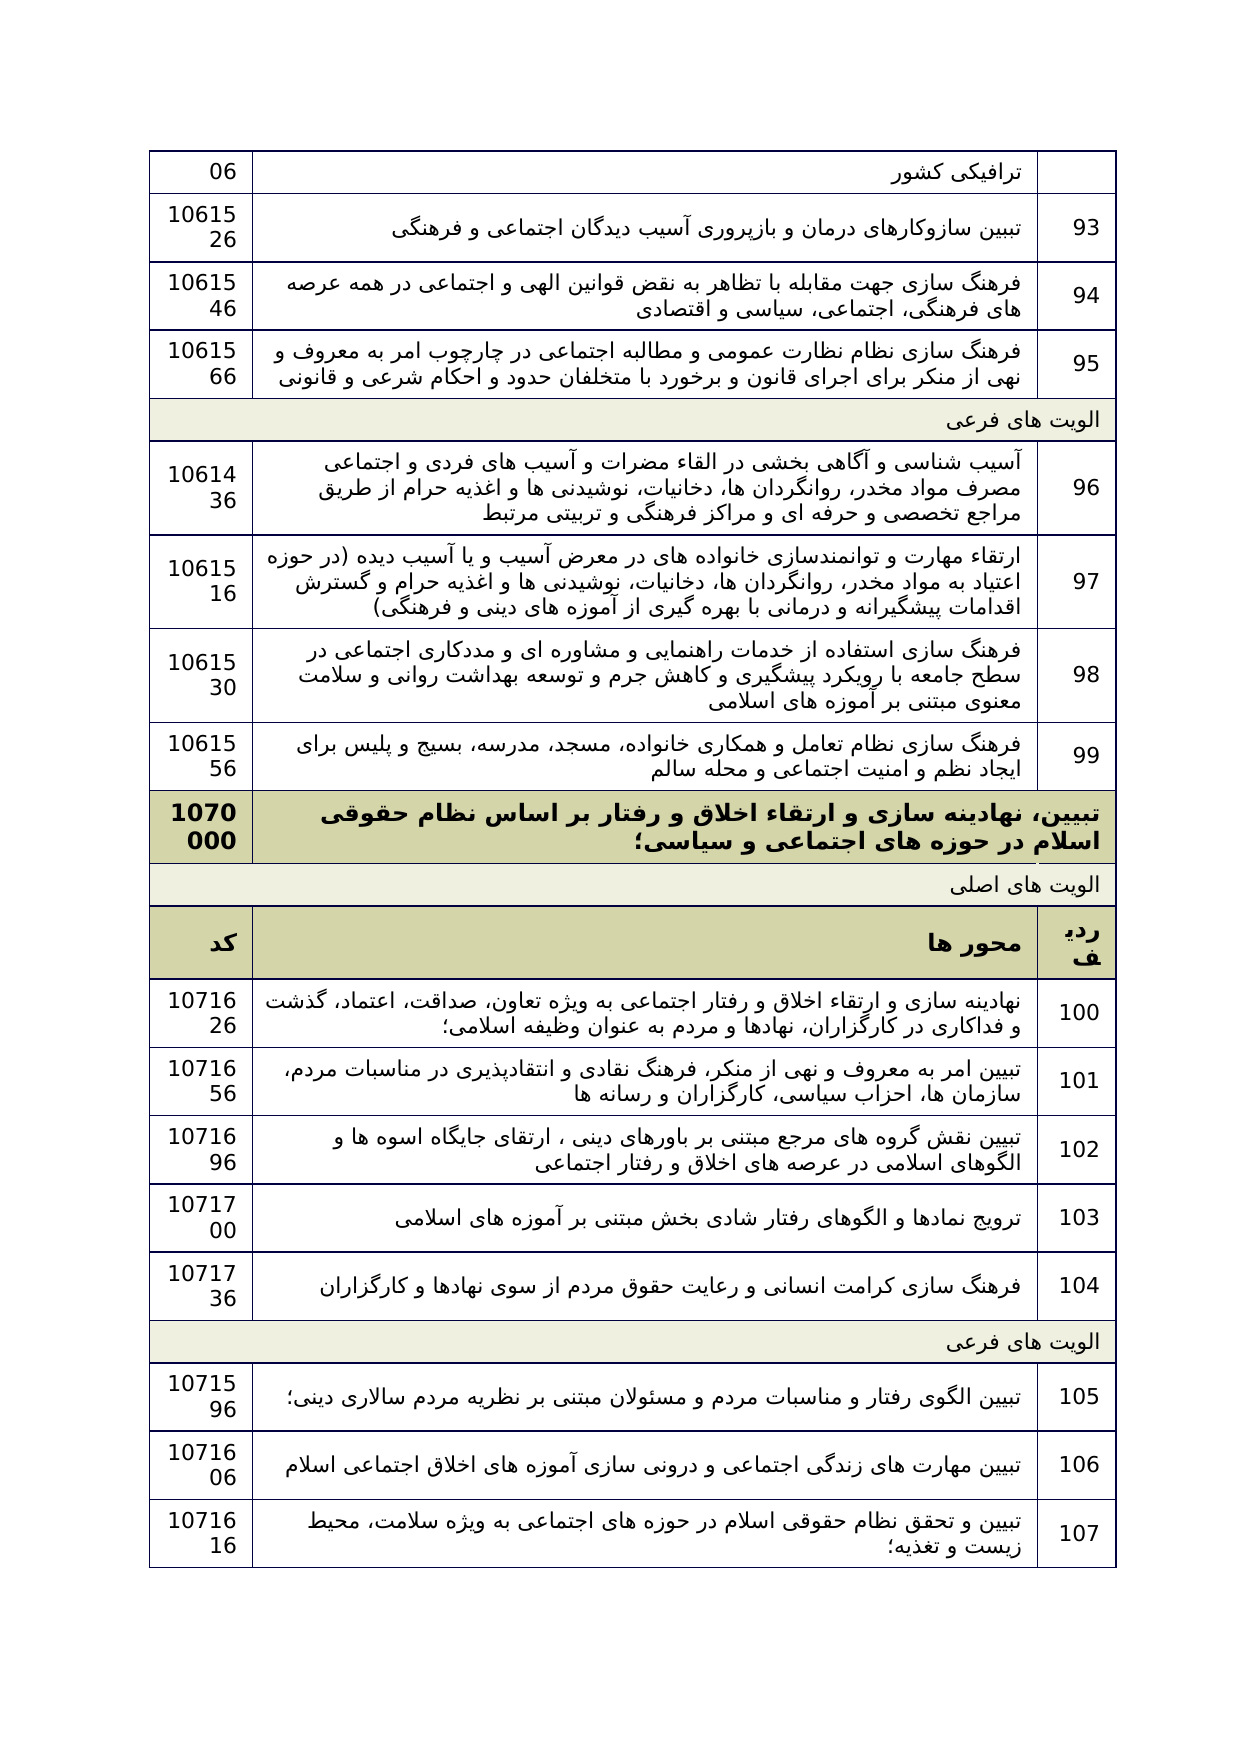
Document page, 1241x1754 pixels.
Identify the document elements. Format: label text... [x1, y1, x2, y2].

table_cell فرهنگ سازی جهت مقابله با تظاهر به نقض قوانین الهی و اجتماعی در همه عرصه های فرهنگی، اجتماعی، سیاسی و اقتصادی [253, 263, 1037, 329]
table_cell 98 [1038, 629, 1115, 721]
table_cell تبیین، نهادینه سازی و ارتقاء اخلاق و رفتار بر اساس نظام حقوقی اسلام در حوزه های اجتماعی و سیاسی؛ [253, 791, 1115, 863]
table_cell تببین سازوکارهای درمان و بازپروری آسیب دیدگان اجتماعی و فرهنگی [253, 194, 1037, 261]
table_cell تبیین و تحقق نظام حقوقی اسلام در حوزه های اجتماعی به ویژه سلامت، محیط زیست و تغذیه؛ [253, 1500, 1037, 1567]
table_cell 103 [1038, 1185, 1115, 1251]
table_cell محور ها [253, 907, 1037, 978]
table_cell 1071736 [150, 1253, 252, 1319]
table_cell 1061530 [150, 629, 252, 721]
table_cell 101 [1038, 1048, 1115, 1115]
table_cell 99 [1038, 723, 1115, 789]
table_cell فرهنگ سازی نظام تعامل و همکاری خانواده، مسجد، مدرسه، بسیج و پلیس برای ایجاد نظم و امنیت اجتماعی و محله سالم [253, 723, 1037, 789]
table_cell 95 [1038, 331, 1115, 397]
table_cell فرهنگ سازی استفاده از خدمات راهنمایی و مشاوره ای و مددکاری اجتماعی در سطح جامعه با رویکرد پیشگیری و کاهش جرم و توسعه بهداشت روانی و سلامت معنوی مبتنی بر آموزه های اسلامی [253, 629, 1037, 721]
table_cell 1061566 [150, 331, 252, 397]
table_cell 1061526 [150, 194, 252, 261]
table_cell 105 [1038, 1364, 1115, 1430]
table_cell تبیین مهارت های زندگی اجتماعی و درونی سازی آموزه های اخلاق اجتماعی اسلام [253, 1432, 1037, 1499]
table_cell تبیین امر به معروف و نهی از منکر، فرهنگ نقادی و انتقادپذیری در مناسبات مردم، سازمان ها، احزاب سیاسی، کارگزاران و رسانه ها [253, 1048, 1037, 1115]
table_cell ترویج نمادها و الگوهای رفتار شادی بخش مبتنی بر آموزه های اسلامی [253, 1185, 1037, 1251]
table_cell 92 [1038, 152, 1115, 193]
table_cell 104 [1038, 1253, 1115, 1319]
table_cell 97 [1038, 536, 1115, 628]
table_cell 93 [1038, 194, 1115, 261]
table_cell 96 [1038, 442, 1115, 534]
table_cell کد [150, 907, 252, 978]
table_cell 1061506 [150, 152, 252, 193]
table_cell 106 [1038, 1432, 1115, 1499]
table_cell 1071700 [150, 1185, 252, 1251]
table_cell الویت های فرعی [150, 1321, 1115, 1362]
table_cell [253, 152, 1037, 193]
table_cell فرهنگ سازی نظام نظارت عمومی و مطالبه اجتماعی در چارچوب امر به معروف و نهی از منکر برای اجرای قانون و برخورد با متخلفان حدود و احکام شرعی و قانونی [253, 331, 1037, 397]
table_cell 1071626 [150, 980, 252, 1047]
table_cell 1071656 [150, 1048, 252, 1115]
table_cell 1061546 [150, 263, 252, 329]
table_cell تبیین نقش گروه های مرجع مبتنی بر باورهای دینی ، ارتقای جایگاه اسوه ها و الگوهای اسلامی در عرصه های اخلاق و رفتار اجتماعی [253, 1116, 1037, 1183]
table_cell الویت های فرعی [150, 399, 1115, 440]
table_cell 1071596 [150, 1364, 252, 1430]
table_cell 102 [1038, 1116, 1115, 1183]
table_cell 100 [1038, 980, 1115, 1047]
table_cell آسیب شناسی و آگاهی بخشی در القاء مضرات و آسیب های فردی و اجتماعی مصرف مواد مخدر، روانگردان ها، دخانیات، نوشیدنی ها و اغذیه حرام از طریق مراجع تخصصی و حرفه ای و مراکز فرهنگی و تربیتی مرتبط [253, 442, 1037, 534]
table_cell 94 [1038, 263, 1115, 329]
table_cell الویت های اصلی [150, 863, 1115, 905]
table_cell ارتقاء مهارت و توانمندسازی خانواده های در معرض آسیب و یا آسیب دیده (در حوزه اعتیاد به مواد مخدر، روانگردان ها، دخانیات، نوشیدنی ها و اغذیه حرام و گسترش اقدامات پیشگیرانه و درمانی با بهره گیری از آموزه های دینی و فرهنگی) [253, 536, 1037, 628]
table_cell 1071696 [150, 1116, 252, 1183]
table_cell 1061436 [150, 442, 252, 534]
table_cell 1071606 [150, 1432, 252, 1499]
table_cell 1071616 [150, 1500, 252, 1567]
table_cell نهادینه سازی و ارتقاء اخلاق و رفتار اجتماعی به ویژه تعاون، صداقت، اعتماد، گذشت و فداکاری در کارگزاران، نهادها و مردم به عنوان وظیفه اسلامی؛ [253, 980, 1037, 1047]
table_cell ردیف [1038, 907, 1115, 978]
table_cell 1061516 [150, 536, 252, 628]
table_cell 1061556 [150, 723, 252, 789]
table_cell 107 [1038, 1500, 1115, 1567]
table_cell 1070000 [150, 791, 252, 863]
table_cell تبیین الگوی رفتار و مناسبات مردم و مسئولان مبتنی بر نظریه مردم سالاری دینی؛ [253, 1364, 1037, 1430]
table_cell فرهنگ سازی کرامت انسانی و رعایت حقوق مردم از سوی نهادها و کارگزاران [253, 1253, 1037, 1319]
